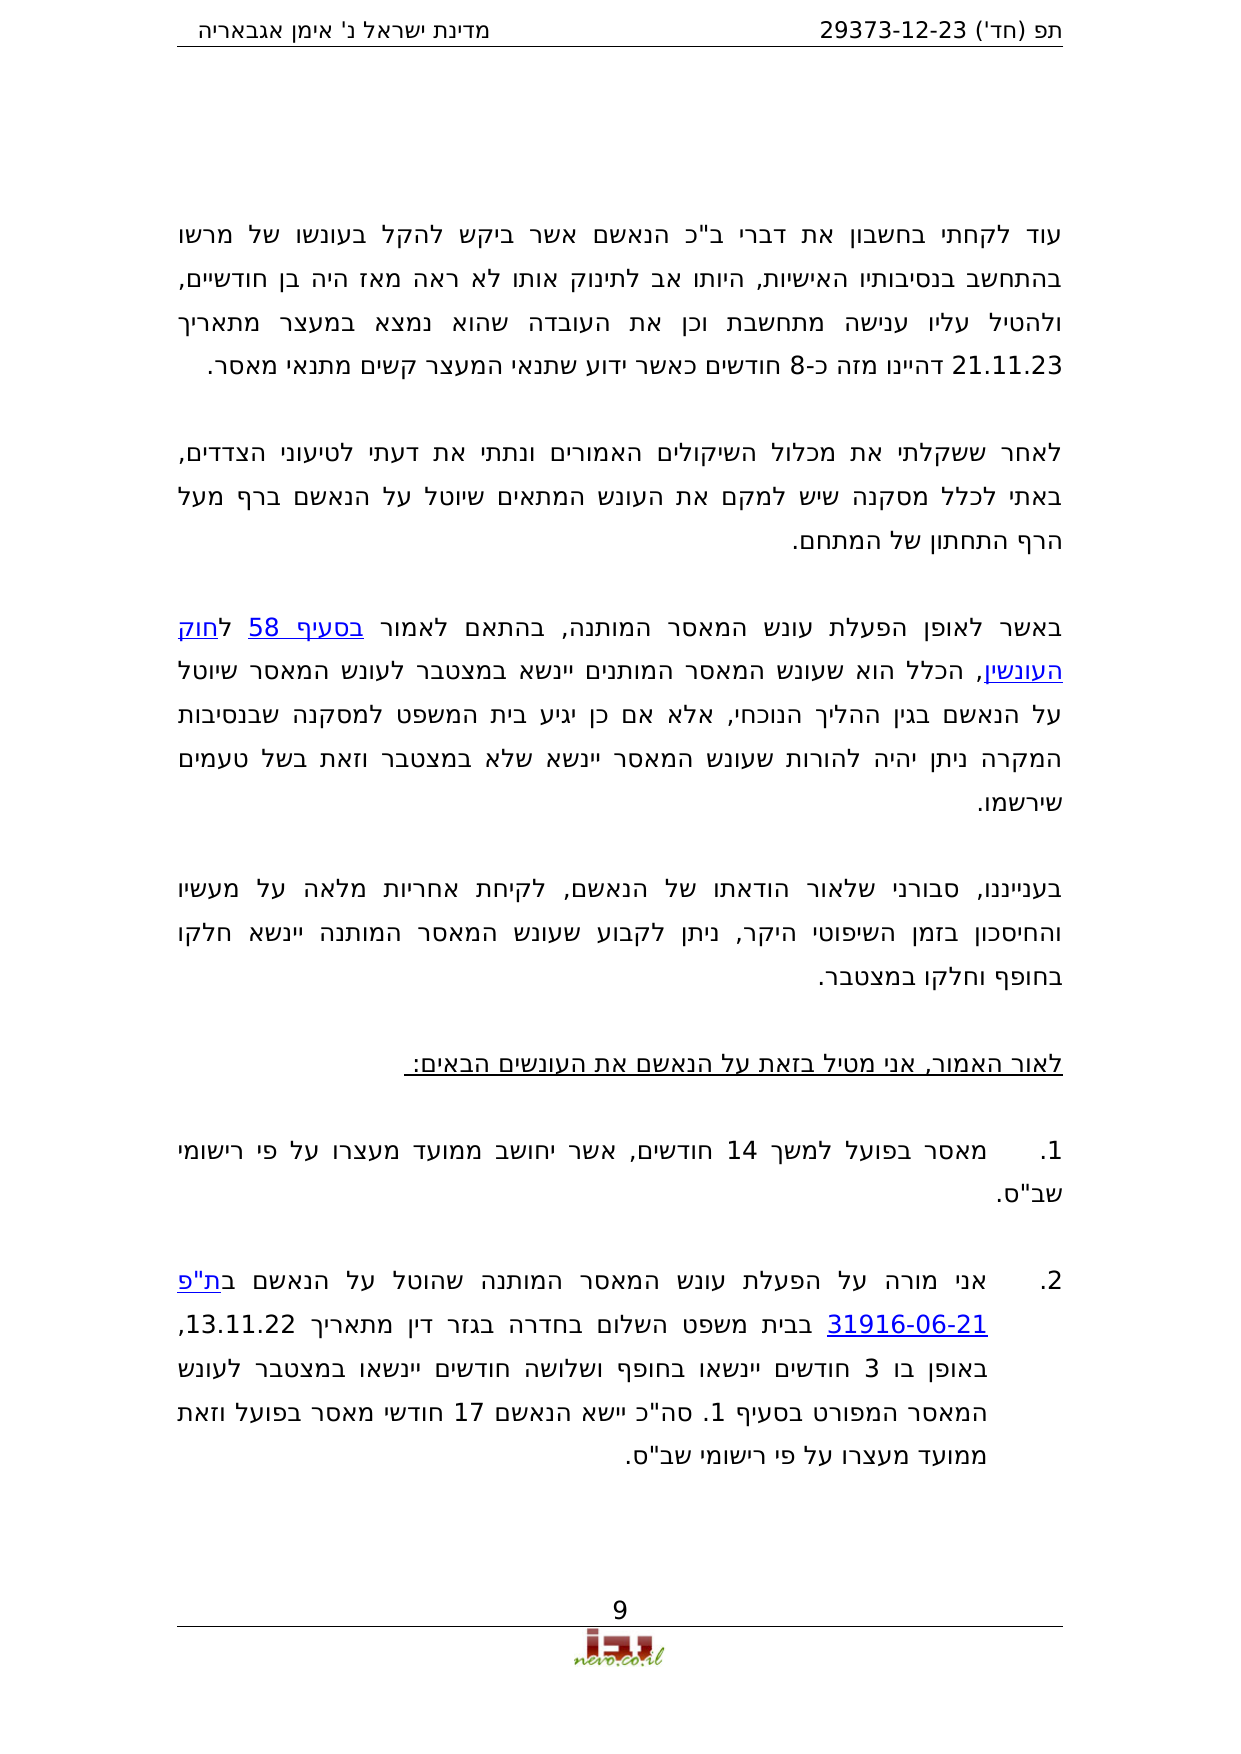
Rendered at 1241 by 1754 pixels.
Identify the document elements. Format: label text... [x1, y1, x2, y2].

text 1. מאסר בפועל למשך 14 חודשים, אשר יחושב ממועד מעצרו על פי רישומי שב"ס. [177, 1136, 1063, 1209]
text לאור האמור, אני מטיל בזאת על הנאשם את העונשים הבאים: [177, 1049, 1063, 1078]
text באשר לאופן הפעלת עונש המאסר המותנה, בהתאם לאמור בסעיף 58 לחוק העונשין, הכלל הוא שעונש המאסר המותנים יינשא במצטבר לעונש המאסר שיוטל על הנאשם בגין ההליך הנוכחי, אלא אם כן יגיע בית המשפט למסקנה שבנסיבות המקרה ניתן יהיה להורות שעונש המאסר יינשא שלא במצטבר וזאת בשל טעמים שירשמו. [177, 613, 1063, 817]
text 2. אני מורה על הפעלת עונש המאסר המותנה שהוטל על הנאשם בת"פ 31916-06-21 בבית משפט השלום בחדרה בגזר דין מתאריך 13.11.22, באופן בו 3 חודשים יינשאו בחופף ושלושה חודשים יינשאו במצטבר לעונש המאסר המפורט בסעיף 1. סה"כ יישא הנאשם 17 חודשי מאסר בפועל וזאת ממועד מעצרו על פי רישומי שב"ס. [177, 1267, 1063, 1471]
picture [574, 1628, 666, 1667]
text בענייננו, סבורני שלאור הודאתו של הנאשם, לקיחת אחריות מלאה על מעשיו והחיסכון בזמן השיפוטי היקר, ניתן לקבוע שעונש המאסר המותנה יינשא חלקו בחופף וחלקו במצטבר. [177, 875, 1063, 991]
text לאחר ששקלתי את מכלול השיקולים האמורים ונתתי את דעתי לטיעוני הצדדים, באתי לכלל מסקנה שיש למקם את העונש המתאים שיוטל על הנאשם ברף מעל הרף התחתון של המתחם. [177, 438, 1063, 555]
text עוד לקחתי בחשבון את דברי ב"כ הנאשם אשר ביקש להקל בעונשו של מרשו בהתחשב בנסיבותיו האישיות, היותו אב לתינוק אותו לא ראה מאז היה בן חודשיים, ולהטיל עליו ענישה מתחשבת וכן את העובדה שהוא נמצא במעצר מתאריך 21.11.23 דהיינו מזה כ-8 חודשים כאשר ידוע שתנאי המעצר קשים מתנאי מאסר. [177, 220, 1063, 381]
